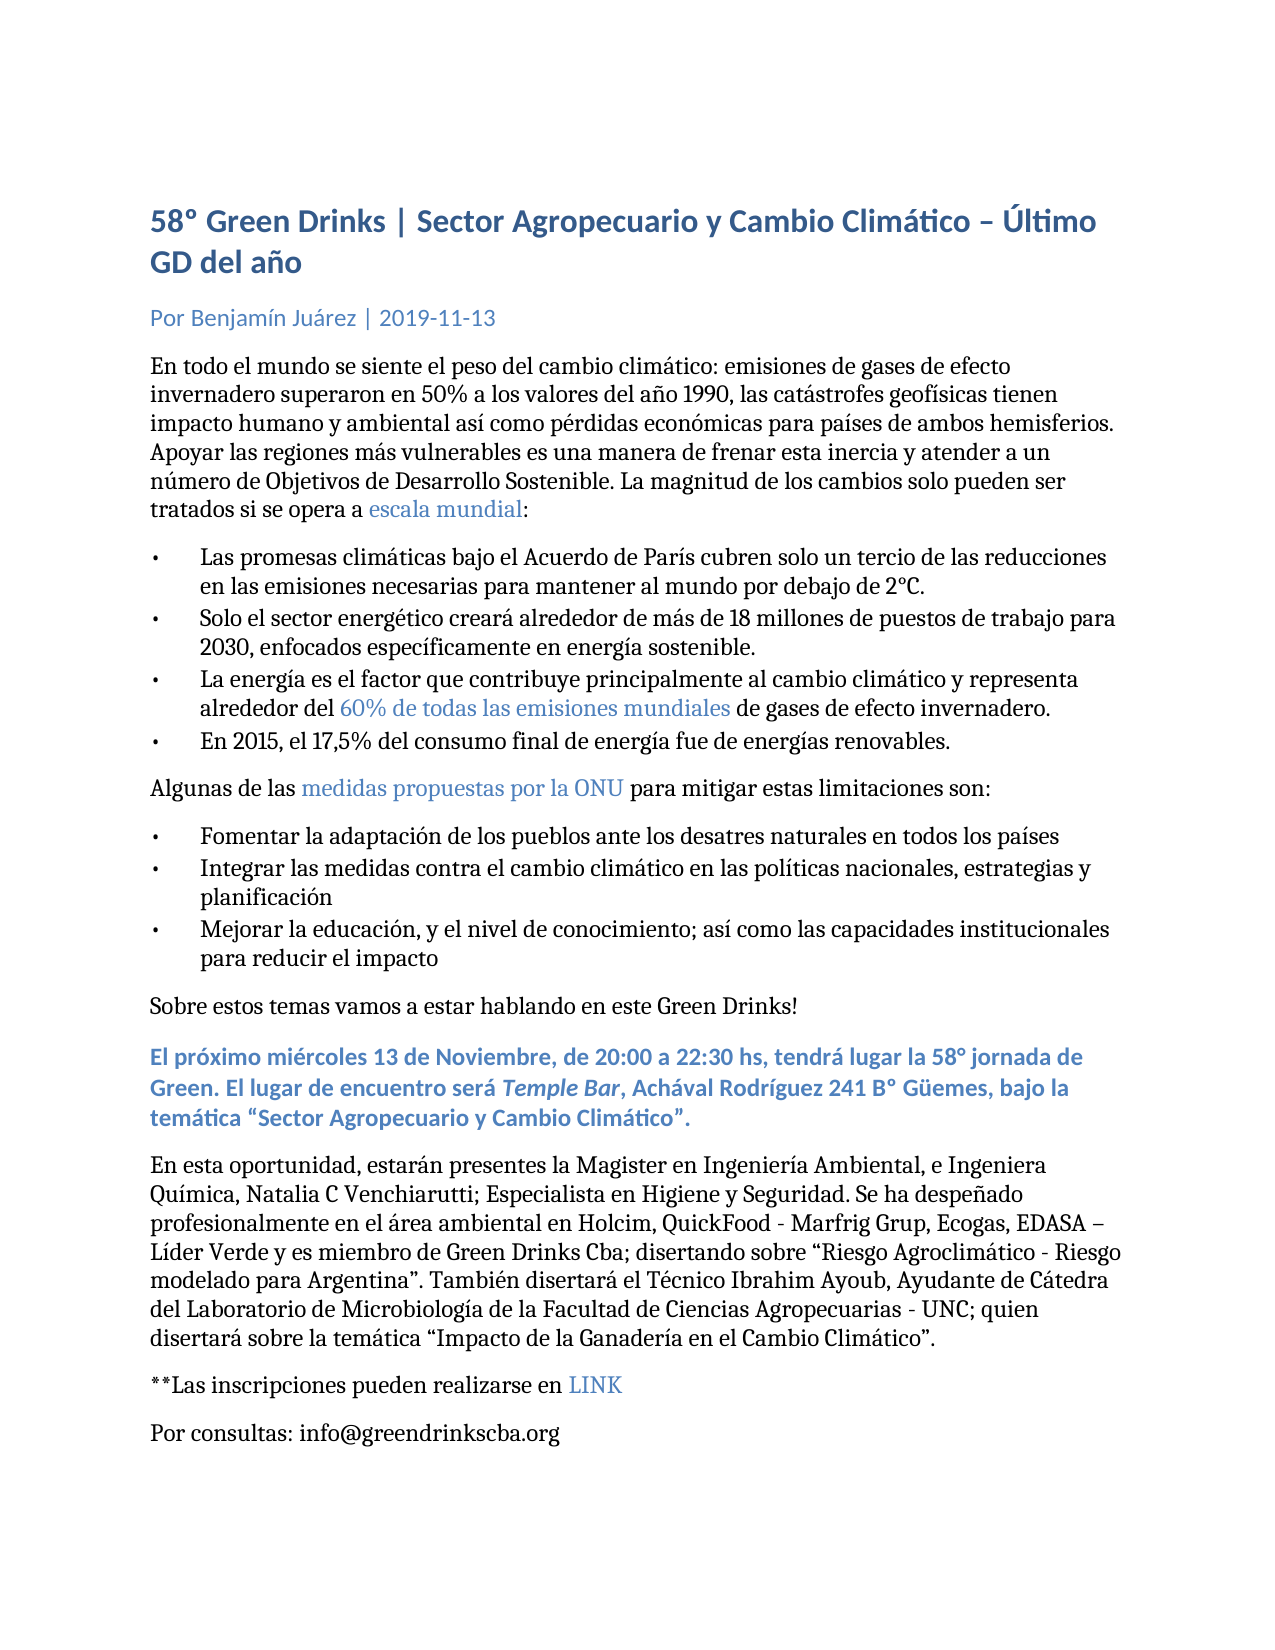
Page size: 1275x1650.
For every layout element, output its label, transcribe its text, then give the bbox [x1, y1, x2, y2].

subtitle Por Benjamín Juárez | 2019-11-13 [150, 302, 1125, 333]
list Las promesas climáticas bajo el Acuerdo de París cubren solo un tercio de las reducciones en las emisiones necesarias para mantener al mundo por debajo de 2°C. [150, 543, 1125, 600]
text En esta oportunidad, estarán presentes la Magister en Ingeniería Ambiental, e Ingeniera Química, Natalia C Venchiarutti; Especialista en Higiene y Seguridad. Se ha despeñado profesionalmente en el área ambiental en Holcim, QuickFood - Marfrig Grup, Ecogas, EDASA – Líder Verde y es miembro de Green Drinks Cba; disertando sobre “Riesgo Agroclimático - Riesgo modelado para Argentina”. También disertará el Técnico Ibrahim Ayoub, Ayudante de Cátedra del Laboratorio de Microbiología de la Facultad de Ciencias Agropecuarias - UNC; quien disertará sobre la temática “Impacto de la Ganadería en el Cambio Climático”. [150, 1151, 1125, 1353]
subtitle El próximo miércoles 13 de Noviembre, de 20:00 a 22:30 hs, tendrá lugar la 58° jornada de Green. El lugar de encuentro será Temple Bar, Achával Rodríguez 241 Bº Güemes, bajo la temática “Sector Agropecuario y Cambio Climático”. [150, 1041, 1125, 1133]
list Solo el sector energético creará alrededor de más de 18 millones de puestos de trabajo para 2030, enfocados específicamente en energía sostenible. [150, 604, 1125, 662]
list La energía es el factor que contribuye principalmente al cambio climático y representa alrededor del 60% de todas las emisiones mundiales de gases de efecto invernadero. [150, 665, 1125, 723]
text Sobre estos temas vamos a estar hablando en este Green Drinks! [150, 992, 1125, 1020]
list Mejorar la educación, y el nivel de conocimiento; así como las capacidades institucionales para reducir el impacto [150, 915, 1125, 973]
text **Las inscripciones pueden realizarse en LINK [150, 1371, 1125, 1400]
text Algunas de las medidas propuestas por la ONU para mitigar estas limitaciones son: [150, 774, 1125, 803]
list Fomentar la adaptación de los pueblos ante los desatres naturales en todos los países [150, 822, 1125, 850]
list En 2015, el 17,5% del consumo final de energía fue de energías renovables. [150, 727, 1125, 755]
subtitle 58º Green Drinks | Sector Agropecuario y Cambio Climático – Último GD del año [150, 200, 1125, 281]
list Integrar las medidas contra el cambio climático en las políticas nacionales, estrategias y planificación [150, 854, 1125, 912]
text Por consultas: info@greendrinkscba.org [150, 1419, 1125, 1448]
text En todo el mundo se siente el peso del cambio climático: emisiones de gases de efecto invernadero superaron en 50% a los valores del año 1990, las catástrofes geofísicas tienen impacto humano y ambiental así como pérdidas económicas para países de ambos hemisferios. Apoyar las regiones más vulnerables es una manera de frenar esta inercia y atender a un número de Objetivos de Desarrollo Sostenible. La magnitud de los cambios solo pueden ser tratados si se opera a escala mundial: [150, 352, 1125, 524]
